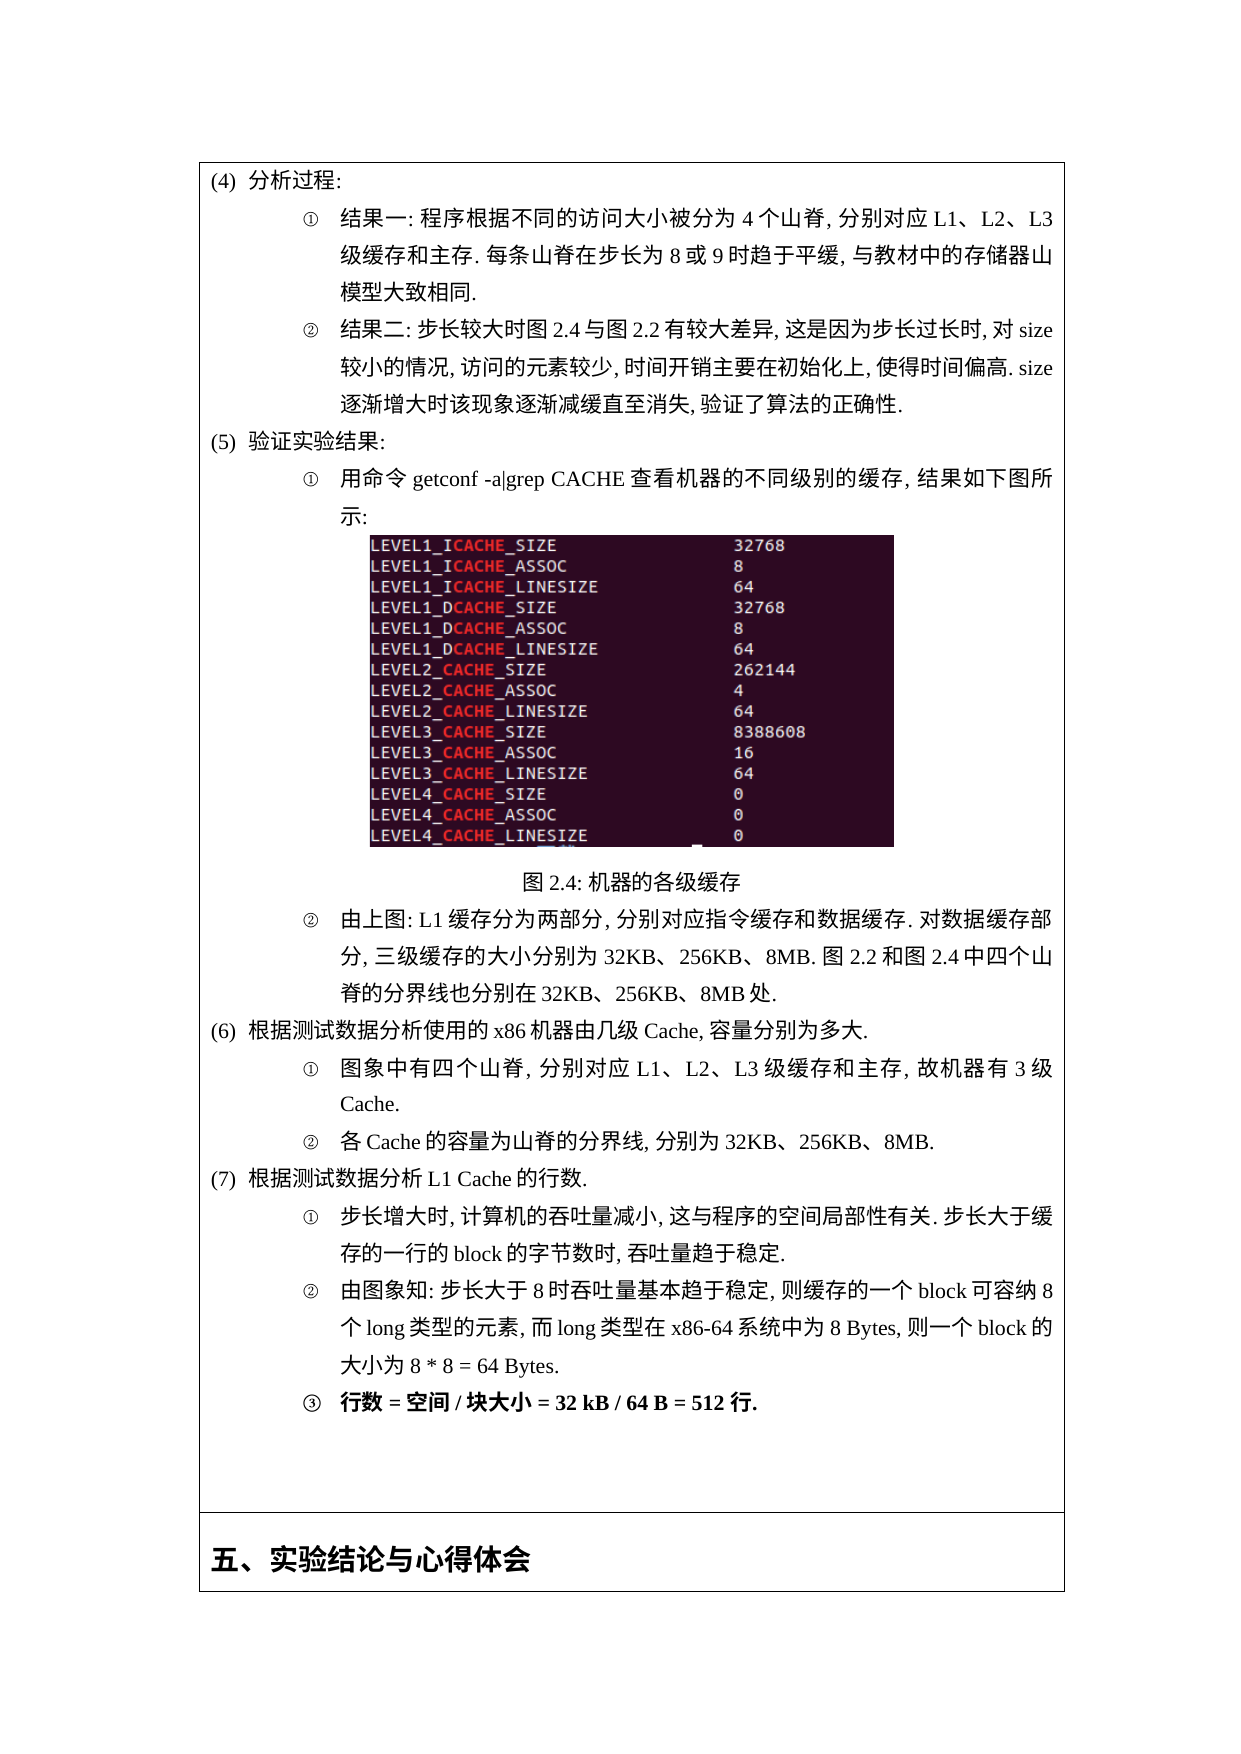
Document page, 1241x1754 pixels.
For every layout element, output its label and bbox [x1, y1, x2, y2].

table_cell [200, 1513, 1064, 1591]
table_cell [200, 163, 1064, 1512]
picture [369, 535, 894, 847]
